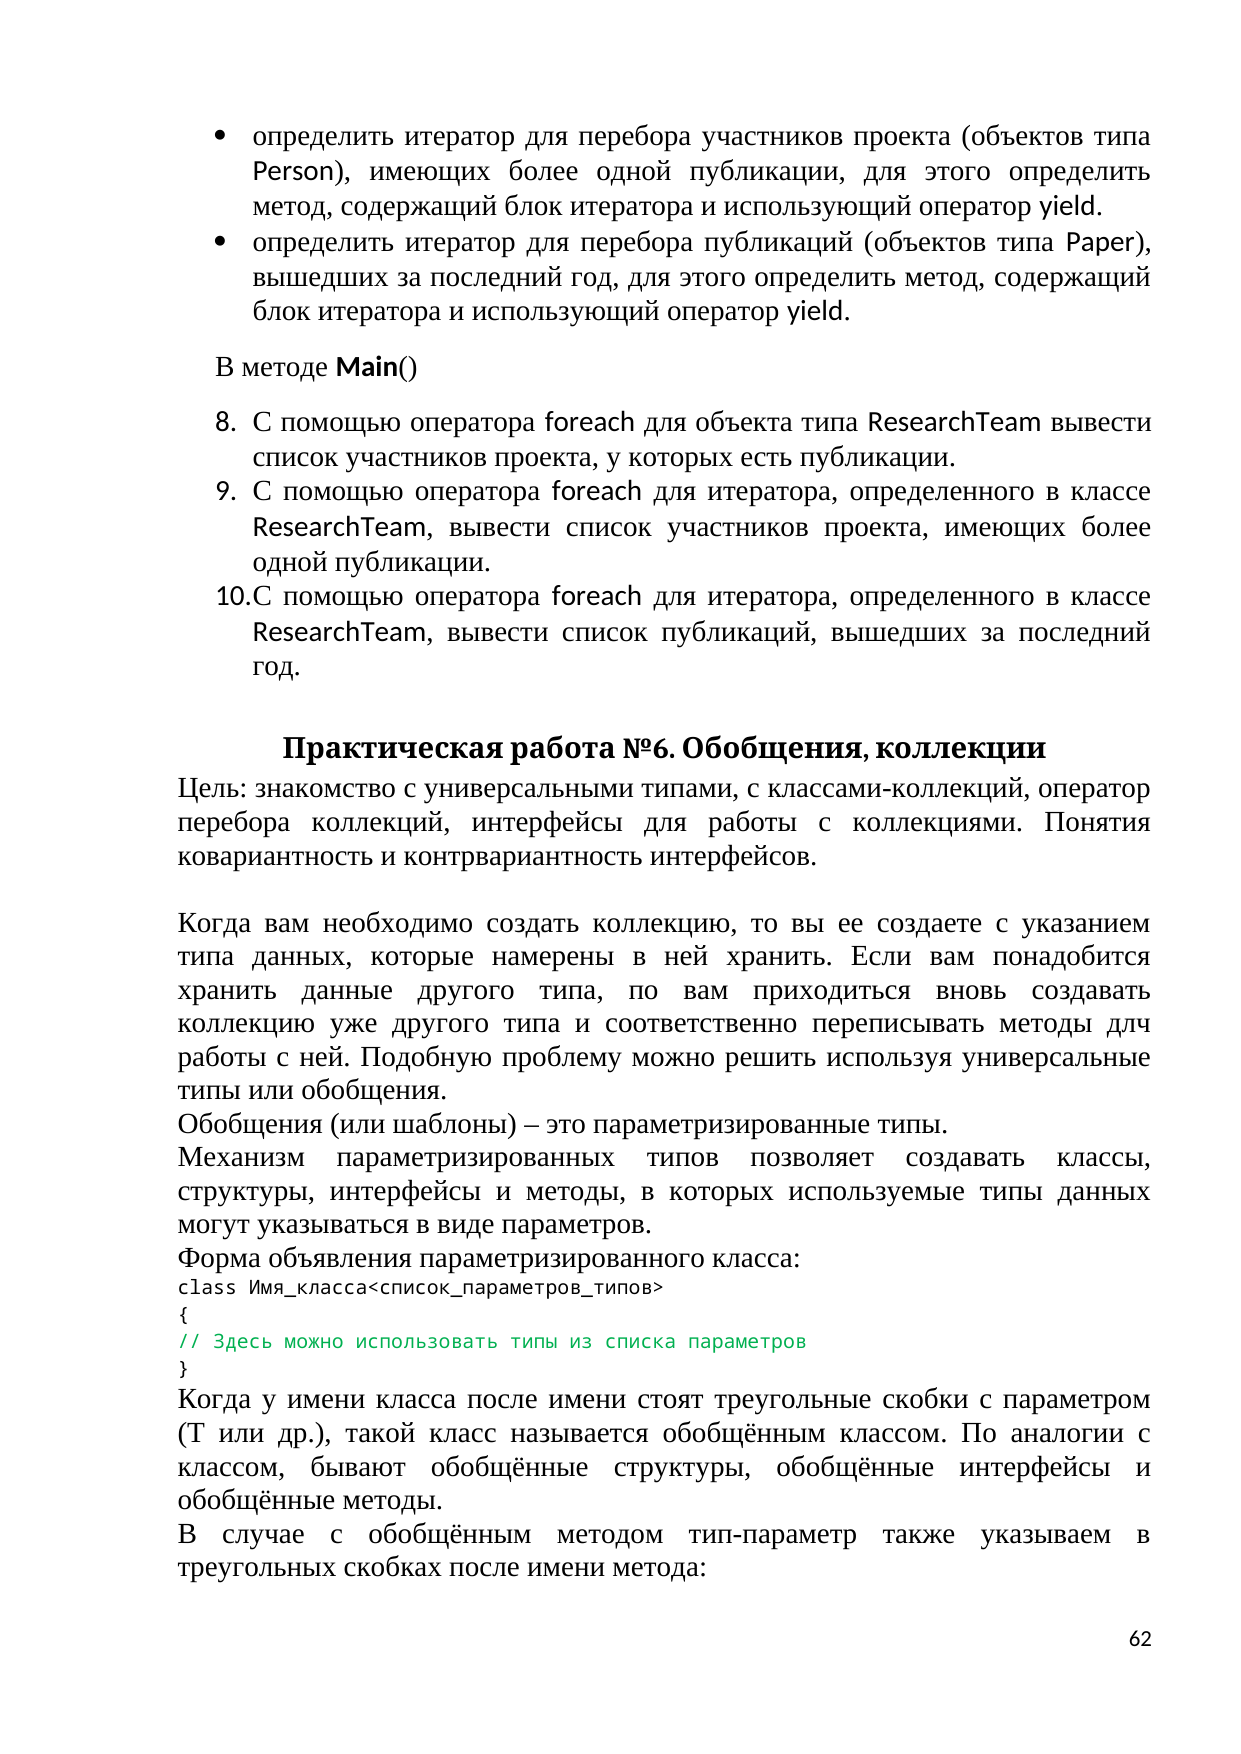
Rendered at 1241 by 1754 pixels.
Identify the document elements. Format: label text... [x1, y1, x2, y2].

text Обобщения (или шаблоны) – это параметризированные типы. [177, 1106, 1152, 1139]
text Цель: знакомство с универсальными типами, с классами-коллекций, оператор перебора коллекций, интерфейсы для работы с коллекциями. Понятия ковариантность и контрвариантность интерфейсов. [177, 771, 1152, 871]
text Когда вам необходимо создать коллекцию, то вы ее создаете с указанием типа данных, которые намерены в ней хранить. Если вам понадобится хранить данные другого типа, по вам приходиться вновь создавать коллекцию уже другого типа и соответственно переписывать методы длч работы с ней. Подобную проблему можно решить используя универсальные типы или обобщения. [177, 905, 1152, 1106]
list определить итератор для перебора публикаций (объектов типа Paper), вышедших за последний год, для этого определить метод, содержащий блок итератора и использующий оператор yield. [215, 223, 1152, 328]
text В случае с обобщённым методом тип-параметр также указываем в треугольных скобках после имени метода: [177, 1516, 1152, 1583]
list C помощью оператора foreach для итератора, определенного в классе ResearchTeam, вывести список публикаций, вышедших за последний год. [215, 577, 1152, 682]
text Механизм параметризированных типов позволяет создавать классы, структуры, интерфейсы и методы, в которых используемые типы данных могут указываться в виде параметров. [177, 1139, 1152, 1240]
text В методе Main() [215, 348, 1152, 383]
text // Здесь можно использовать типы из списка параметров [177, 1328, 1152, 1354]
text Когда у имени класса после имени стоят треугольные скобки с параметром (T или др.), такой класс называется обобщённым классом. По аналогии с классом, бывают обобщённые структуры, обобщённые интерфейсы и обобщённые методы. [177, 1382, 1152, 1516]
text } [177, 1354, 1152, 1382]
list определить итератор для перебора участников проекта (объектов типа Person), имеющих более одной публикации, для этого определить метод, содержащий блок итератора и использующий оператор yield. [215, 118, 1152, 223]
list С помощью оператора foreach для объекта типа ResearchTeam вывести список участников проекта, у которых есть публикации. [215, 403, 1152, 472]
list С помощью оператора foreach для итератора, определенного в классе ResearchTeam, вывести список участников проекта, имеющих более одной публикации. [215, 472, 1152, 577]
text Форма объявления параметризированного класса: [177, 1240, 1152, 1274]
subtitle Практическая работа №6. Обобщения, коллекции [177, 732, 1152, 766]
text class Имя_класса<список_параметров_типов> [177, 1274, 1152, 1301]
text { [177, 1301, 1152, 1328]
